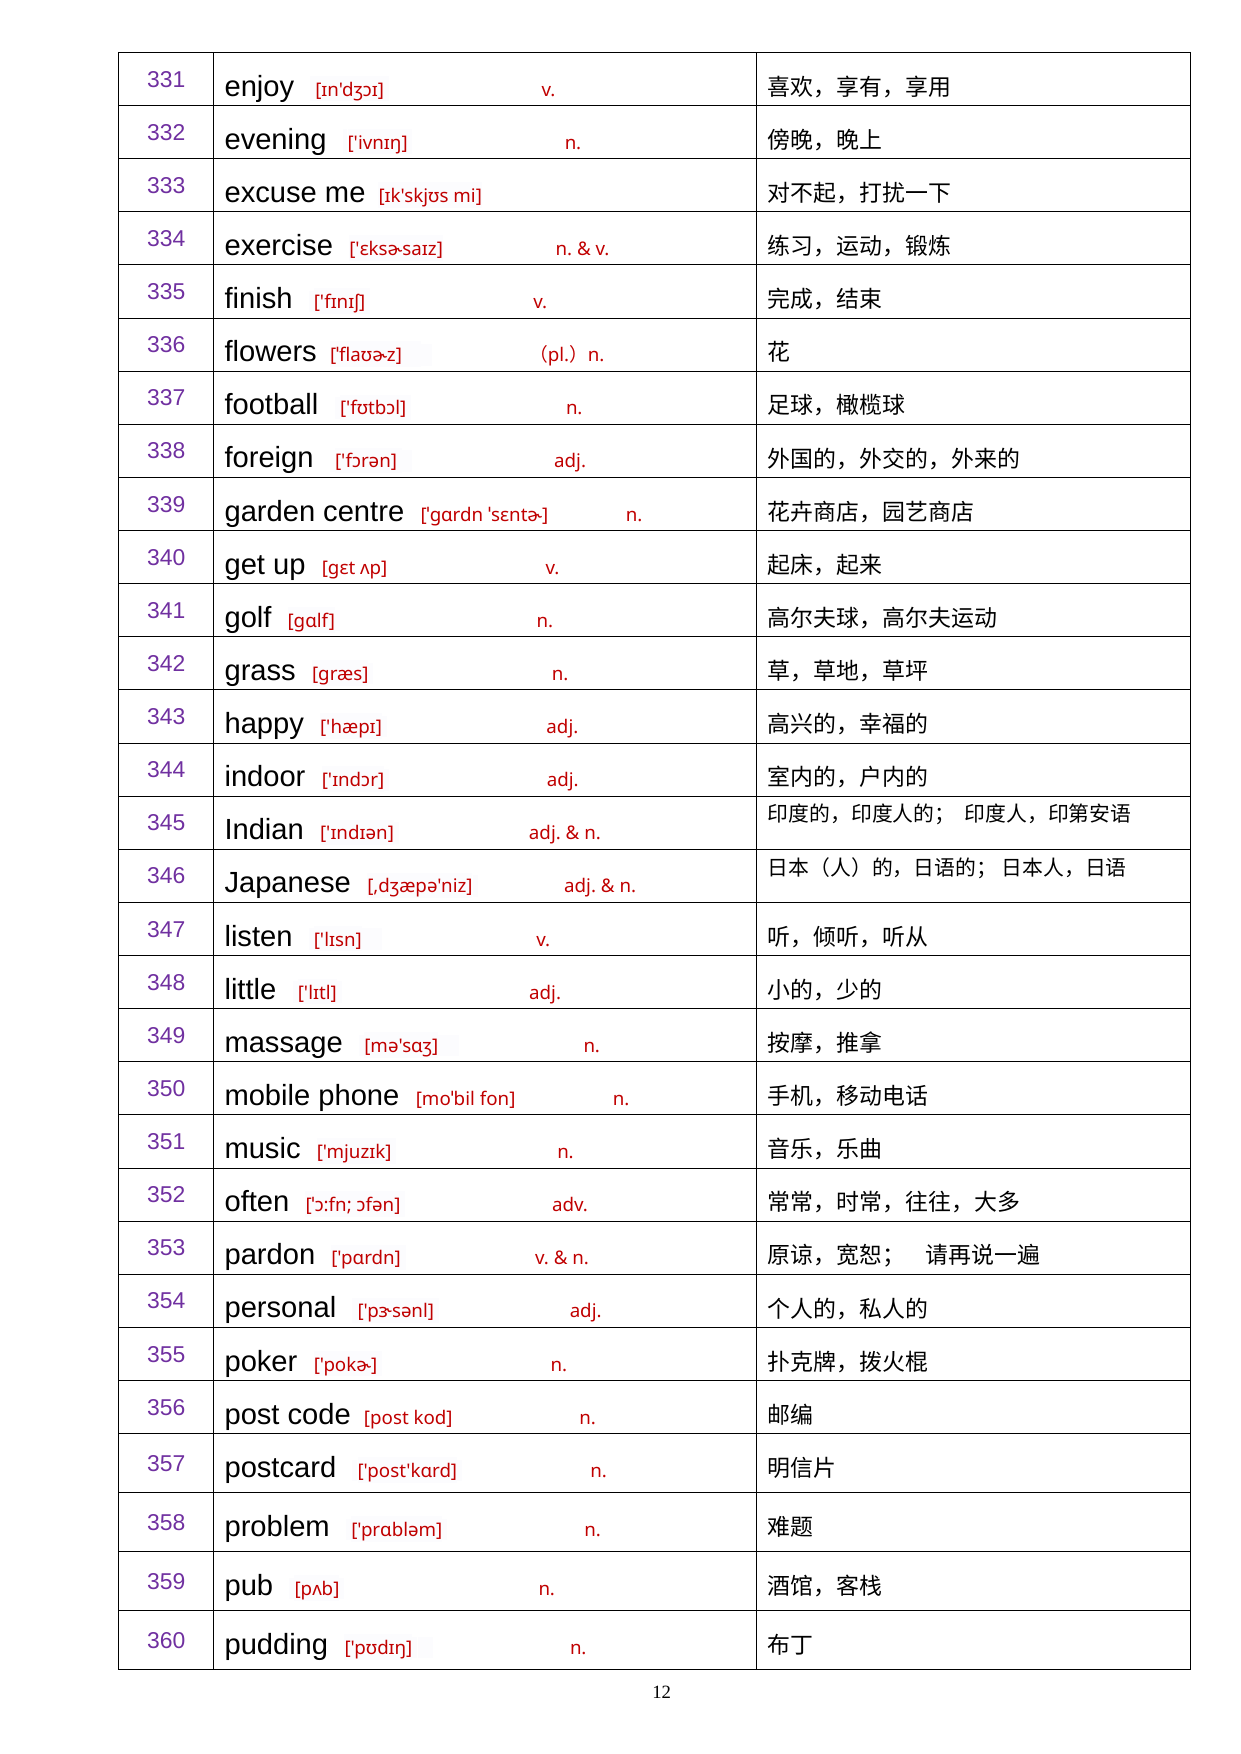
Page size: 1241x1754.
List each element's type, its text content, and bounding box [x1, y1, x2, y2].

table_cell 344 [119, 744, 213, 796]
table_cell 难题 [757, 1493, 1190, 1551]
table_cell 347 [119, 903, 213, 955]
table_cell 按摩，推拿 [757, 1009, 1190, 1061]
table_cell 练习，运动，锻炼 [757, 212, 1190, 264]
table_cell 351 [119, 1115, 213, 1167]
table_cell 339 [119, 478, 213, 530]
table_cell 起床，起来 [757, 531, 1190, 583]
table_cell 356 [119, 1381, 213, 1433]
table_cell indoor ['ɪndɔr] adj. [214, 744, 756, 796]
table_cell 酒馆，客栈 [757, 1552, 1190, 1610]
table_cell 个人的，私人的 [757, 1275, 1190, 1327]
table_cell 对不起，打扰一下 [757, 159, 1190, 211]
table_cell 小的，少的 [757, 956, 1190, 1008]
table_cell music ['mjuzɪk] n. [214, 1115, 756, 1167]
table_cell 333 [119, 159, 213, 211]
table_cell 341 [119, 584, 213, 636]
table_cell 340 [119, 531, 213, 583]
table_cell little ['lɪtl] adj. [214, 956, 756, 1008]
table_cell evening ['ivnɪŋ] n. [214, 106, 756, 158]
table_cell 完成，结束 [757, 265, 1190, 317]
table_cell 外国的，外交的，外来的 [757, 425, 1190, 477]
table_cell problem ['prɑbləm] n. [214, 1493, 756, 1551]
table_cell 手机，移动电话 [757, 1062, 1190, 1114]
table_cell 331 [119, 53, 213, 105]
table_cell pudding ['pʊdɪŋ] n. [214, 1611, 756, 1669]
table_cell 音乐，乐曲 [757, 1115, 1190, 1167]
table_cell 346 [119, 850, 213, 902]
table_cell 355 [119, 1328, 213, 1380]
table_cell 明信片 [757, 1434, 1190, 1492]
table_cell personal ['pɝsənl] adj. [214, 1275, 756, 1327]
table_cell 印度的，印度人的； 印度人，印第安语 [757, 797, 1190, 849]
table_cell post code [post kod] n. [214, 1381, 756, 1433]
table_cell 336 [119, 319, 213, 371]
table_cell 343 [119, 690, 213, 742]
table_cell 334 [119, 212, 213, 264]
table_cell get up [ɡɛt ʌp] v. [214, 531, 756, 583]
table_cell enjoy [ɪn'dʒɔɪ] v. [214, 53, 756, 105]
table_cell 352 [119, 1169, 213, 1221]
table_cell 日本（人）的，日语的； 日本人，日语 [757, 850, 1190, 902]
table_cell football ['fʊtbɔl] n. [214, 372, 756, 424]
table_cell golf [ɡɑlf] n. [214, 584, 756, 636]
table_cell 335 [119, 265, 213, 317]
table_cell grass [ɡræs] n. [214, 637, 756, 689]
table_cell 359 [119, 1552, 213, 1610]
table_cell excuse me [ɪk'skjʊs mi] [214, 159, 756, 211]
table_cell 喜欢，享有，享用 [757, 53, 1190, 105]
table_cell pub [pʌb] n. [214, 1552, 756, 1610]
table_cell Indian ['ɪndɪən] adj. & n. [214, 797, 756, 849]
table_cell exercise ['ɛksɚsaɪz] n. & v. [214, 212, 756, 264]
table_cell happy ['hæpɪ] adj. [214, 690, 756, 742]
table_cell poker ['pokɚ] n. [214, 1328, 756, 1380]
table_cell pardon ['pɑrdn] v. & n. [214, 1222, 756, 1274]
table_cell mobile phone [moˈbil fon] n. [214, 1062, 756, 1114]
table_cell massage [mə'sɑʒ] n. [214, 1009, 756, 1061]
table_cell 349 [119, 1009, 213, 1061]
table_cell garden centre [ˈɡɑrdn ˈsɛntɚ] n. [214, 478, 756, 530]
table_cell 338 [119, 425, 213, 477]
table_cell 花卉商店，园艺商店 [757, 478, 1190, 530]
table_cell foreign ['fɔrən] adj. [214, 425, 756, 477]
table_cell 原谅，宽恕； 请再说一遍 [757, 1222, 1190, 1274]
table_cell 348 [119, 956, 213, 1008]
table_cell often [ˈɔ:fn; ɔfən] adv. [214, 1169, 756, 1221]
table_cell 353 [119, 1222, 213, 1274]
table_cell Japanese [,dʒæpə'niz] adj. & n. [214, 850, 756, 902]
table_cell 听，倾听，听从 [757, 903, 1190, 955]
table_cell 布丁 [757, 1611, 1190, 1669]
table_cell 345 [119, 797, 213, 849]
table_cell 室内的，户内的 [757, 744, 1190, 796]
table_cell 332 [119, 106, 213, 158]
table_cell 草，草地，草坪 [757, 637, 1190, 689]
table_cell listen ['lɪsn] v. [214, 903, 756, 955]
table_cell 足球，橄榄球 [757, 372, 1190, 424]
table_cell postcard ['post'kɑrd] n. [214, 1434, 756, 1492]
table_cell 高尔夫球，高尔夫运动 [757, 584, 1190, 636]
table_cell 337 [119, 372, 213, 424]
table_cell flowers [ˈflaʊɚz] （pl.）n. [214, 319, 756, 371]
table_cell finish ['fɪnɪʃ] v. [214, 265, 756, 317]
table_cell 350 [119, 1062, 213, 1114]
table_cell 常常，时常，往往，大多 [757, 1169, 1190, 1221]
table_cell 342 [119, 637, 213, 689]
table_cell 扑克牌，拨火棍 [757, 1328, 1190, 1380]
table_cell 傍晚，晚上 [757, 106, 1190, 158]
table_cell 360 [119, 1611, 213, 1669]
table_cell 邮编 [757, 1381, 1190, 1433]
table_cell 354 [119, 1275, 213, 1327]
table_cell 高兴的，幸福的 [757, 690, 1190, 742]
table_cell 358 [119, 1493, 213, 1551]
table_cell 花 [757, 319, 1190, 371]
table_cell 357 [119, 1434, 213, 1492]
